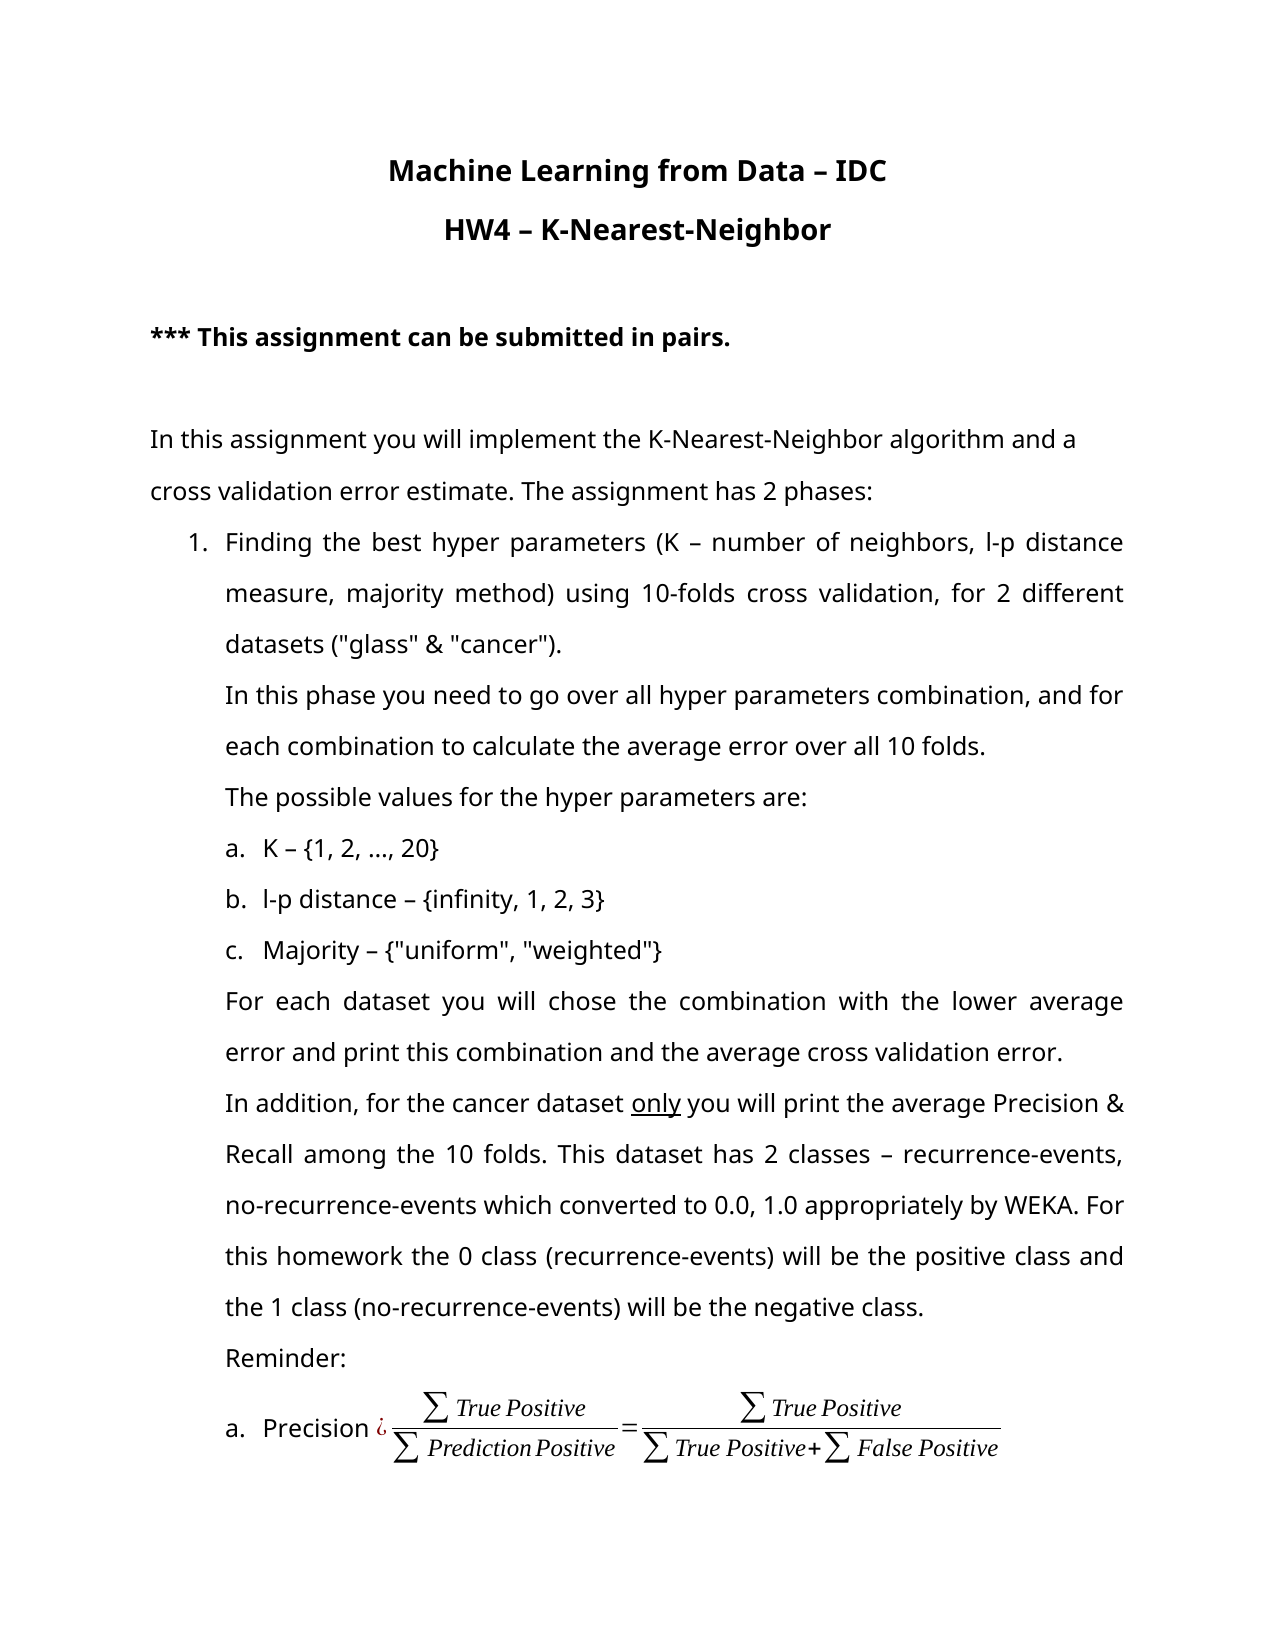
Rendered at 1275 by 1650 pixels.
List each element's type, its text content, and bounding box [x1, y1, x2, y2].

list Precision [225, 1392, 1125, 1464]
text In this phase you need to go over all hyper parameters combination, and for each combination to calculate the average error over all 10 folds. [225, 677, 1125, 762]
text In this assignment you will implement the K-Nearest-Neighbor algorithm and a cross validation error estimate. The assignment has 2 phases: [150, 422, 1125, 507]
text For each dataset you will chose the combination with the lower average error and print this combination and the average cross validation error. [225, 983, 1125, 1069]
text Machine Learning from Data – IDC [150, 150, 1125, 190]
text In addition, for the cancer dataset only you will print the average Precision & Recall among the 10 folds. This dataset has 2 classes – recurrence-events, no-recurrence-events which converted to 0.0, 1.0 appropriately by WEKA. For this homework the 0 class (recurrence-events) will be the positive class and the 1 class (no-recurrence-events) will be the negative class. [225, 1086, 1125, 1324]
text HW4 – K-Nearest-Neighbor [150, 209, 1125, 249]
list Majority – {"uniform", "weighted"} [225, 932, 1125, 967]
list K – {1, 2, …, 20} [225, 830, 1125, 864]
list Finding the best hyper parameters (K – number of neighbors, l-p distance measure, majority method) using 10-folds cross validation, for 2 different datasets ("glass" & "cancer"). [187, 524, 1125, 660]
list l-p distance – {infinity, 1, 2, 3} [225, 881, 1125, 916]
text The possible values for the hyper parameters are: [225, 779, 1125, 813]
text Reminder: [225, 1341, 1125, 1375]
text *** This assignment can be submitted in pairs. [150, 320, 1125, 354]
